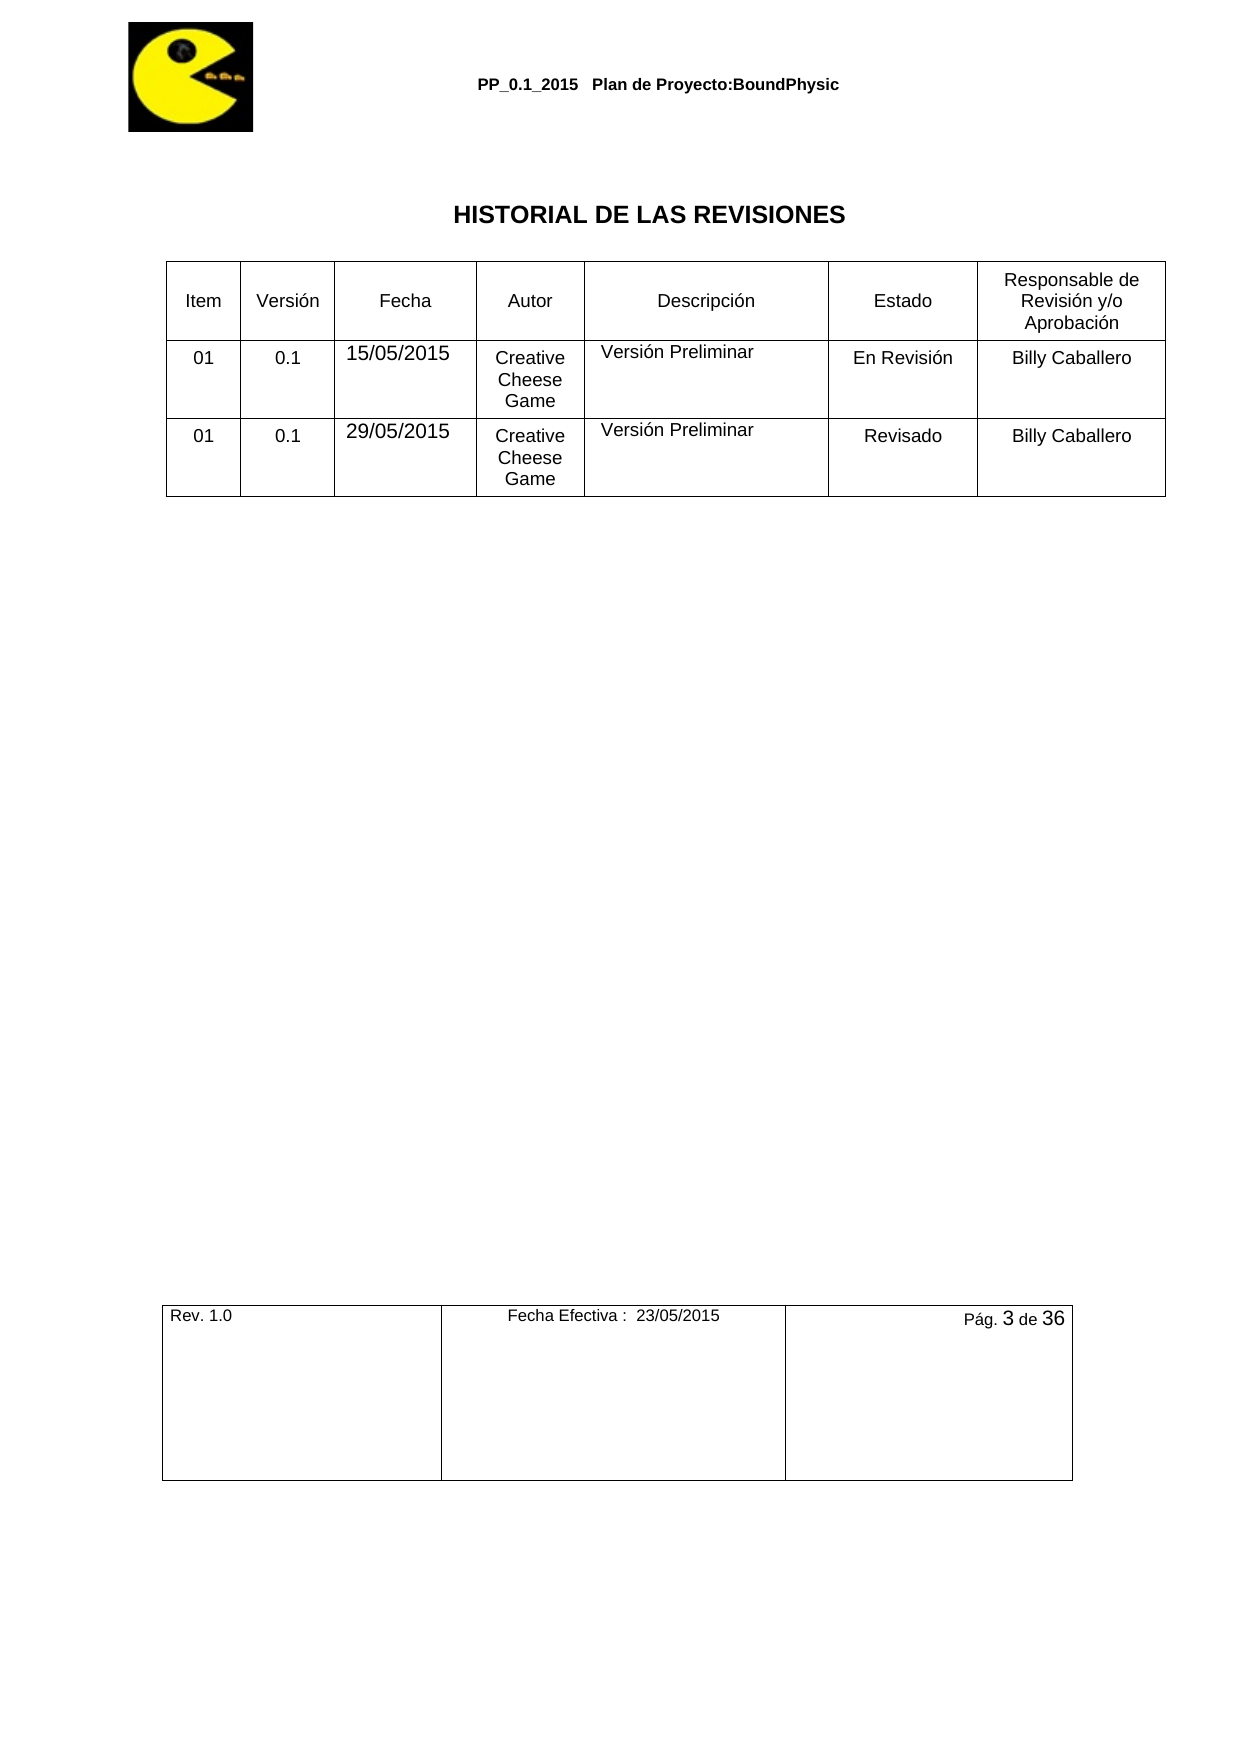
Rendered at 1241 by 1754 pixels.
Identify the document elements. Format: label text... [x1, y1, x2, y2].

table_cell 29/05/2015 [335, 419, 476, 496]
table_cell Versión Preliminar [585, 419, 828, 496]
table_cell Revisado [829, 419, 977, 496]
table_header Descripción [585, 262, 828, 339]
table_cell Billy Caballero [978, 341, 1165, 418]
table_cell 01 [167, 419, 240, 496]
picture [128, 22, 254, 132]
table_header Responsable de Revisión y/o Aprobación [978, 262, 1165, 339]
table_cell 0.1 [241, 419, 334, 496]
table_cell Creative Cheese Game [477, 341, 584, 418]
table_cell Versión Preliminar [585, 341, 828, 418]
table_cell Billy Caballero [978, 419, 1165, 496]
table_header Item [167, 262, 240, 339]
table_header Versión [241, 262, 334, 339]
table_cell En Revisión [829, 341, 977, 418]
table_cell Creative Cheese Game [477, 419, 584, 496]
table_cell 15/05/2015 [335, 341, 476, 418]
text HISTORIAL DE LAS REVISIONES [177, 200, 1063, 229]
table_header Autor [477, 262, 584, 339]
table_header Fecha [335, 262, 476, 339]
table_cell 01 [167, 341, 240, 418]
table_header Estado [829, 262, 977, 339]
table_cell 0.1 [241, 341, 334, 418]
